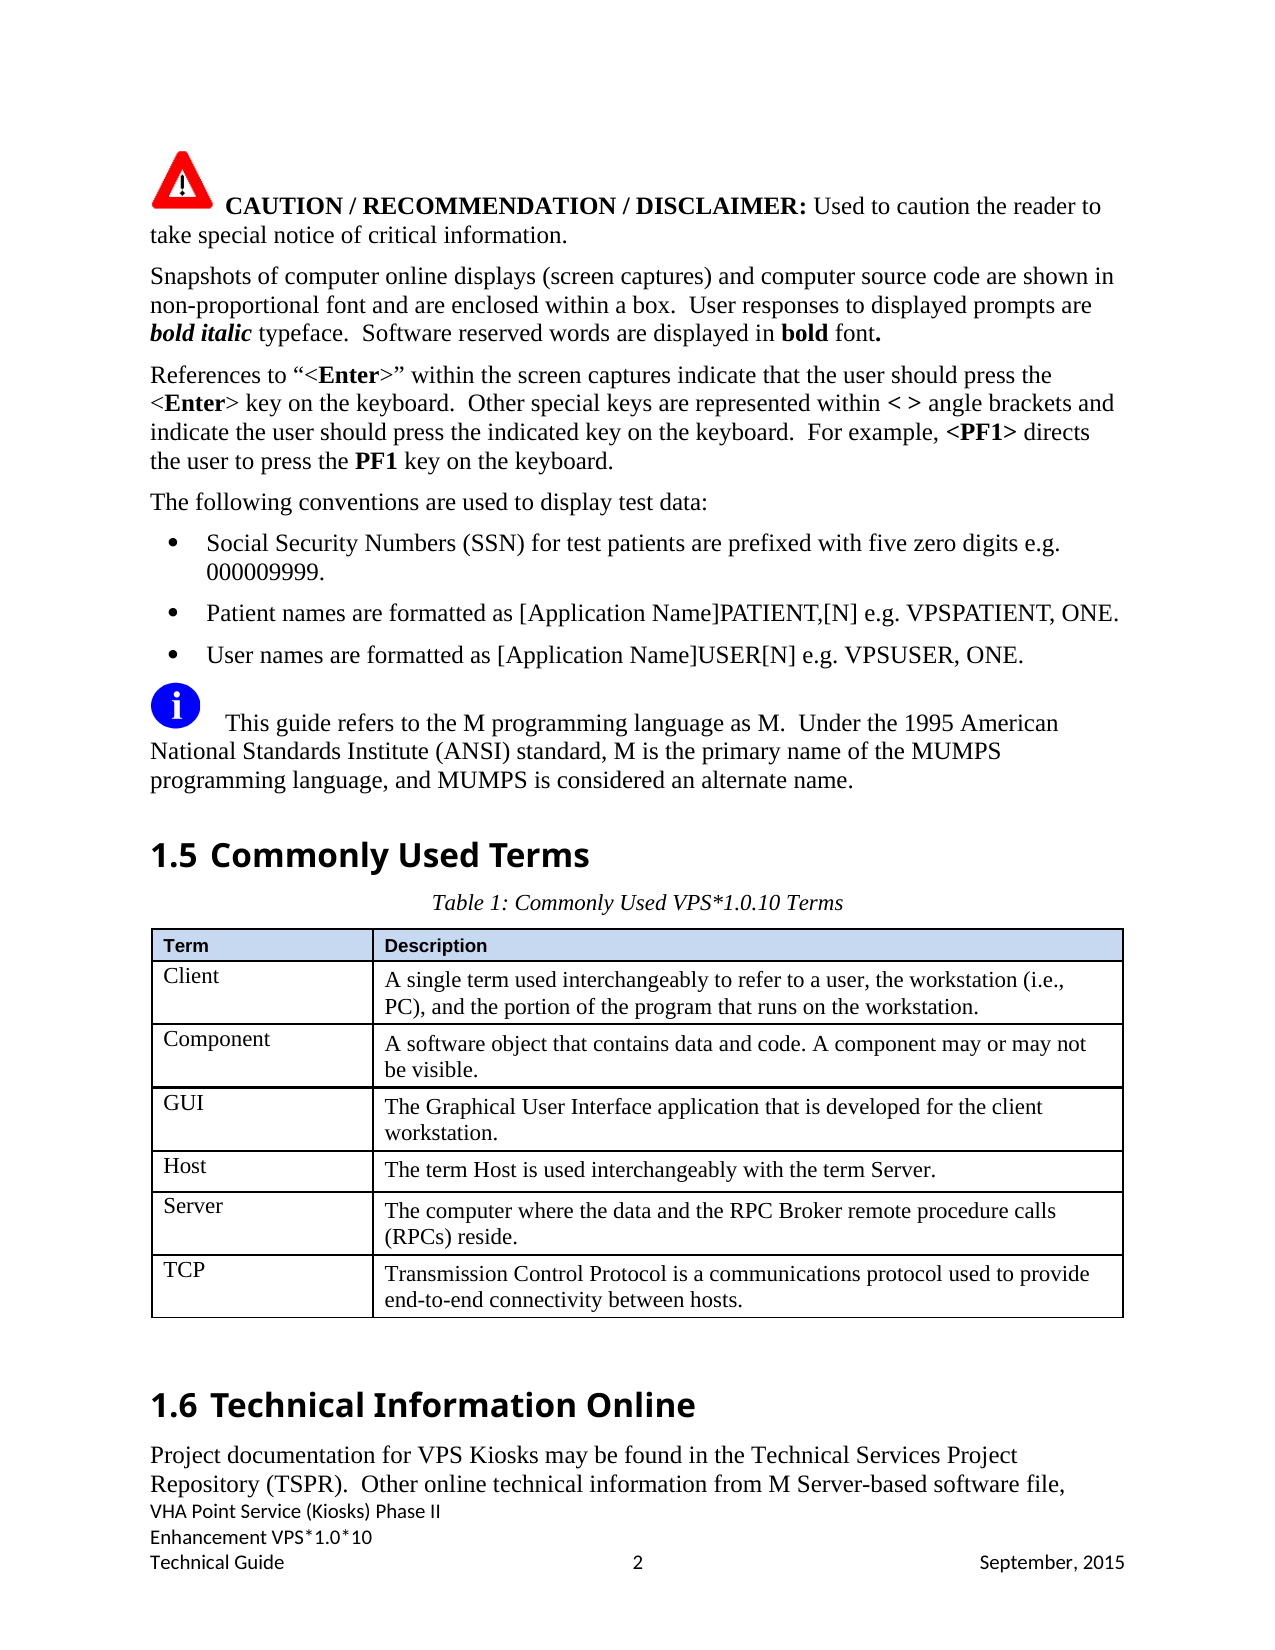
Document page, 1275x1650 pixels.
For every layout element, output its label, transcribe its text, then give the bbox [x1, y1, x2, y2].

table_cell Transmission Control Protocol is a communications protocol used to provide end-to-end connectivity between hosts. [374, 1256, 1122, 1317]
table_header Term [153, 930, 372, 960]
list Patient names are formatted as [Application Name]PATIENT,[N] e.g. VPSPATIENT, ONE. [169, 598, 1125, 627]
picture [150, 147, 218, 215]
table_cell Client [153, 962, 372, 1023]
table_cell Host [153, 1152, 372, 1191]
table_cell The term Host is used interchangeably with the term Server. [374, 1152, 1122, 1191]
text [150, 1440, 1125, 1498]
list Social Security Numbers (SSN) for test patients are prefixed with five zero digits e.g. 000009999. [169, 528, 1125, 586]
subtitle Technical Information Online [150, 1382, 1125, 1428]
text References to “<Enter>” within the screen captures indicate that the user should press the <Enter> key on the keyboard. Other special keys are represented within < > angle brackets and indicate the user should press the indicated key on the keyboard. For example, <PF1> directs the user to press the PF1 key on the keyboard. [150, 360, 1125, 475]
list User names are formatted as [Application Name]USER[N] e.g. VPSUSER, ONE. [169, 640, 1125, 668]
table_cell A single term used interchangeably to refer to a user, the workstation (i.e., PC), and the portion of the program that runs on the workstation. [374, 962, 1122, 1023]
text CAUTION / RECOMMENDATION / DISCLAIMER: Used to caution the reader to take special notice of critical information. [150, 147, 1125, 248]
table_cell GUI [153, 1089, 372, 1149]
table_cell TCP [153, 1256, 372, 1317]
text Snapshots of computer online displays (screen captures) and computer source code are shown in non-proportional font and are enclosed within a box. User responses to displayed prompts are bold italic typeface. Software reserved words are displayed in bold font. [150, 261, 1125, 347]
text Table 1: Commonly Used VPS*1.0.10 Terms [75, 889, 1200, 916]
table_cell The computer where the data and the RPC Broker remote procedure calls (RPCs) reside. [374, 1193, 1122, 1254]
table_cell A software object that contains data and code. A component may or may not be visible. [374, 1025, 1122, 1086]
picture [150, 681, 200, 731]
table_header Description [374, 930, 1122, 960]
subtitle Commonly Used Terms [150, 831, 1125, 877]
table_cell Component [153, 1025, 372, 1086]
table_cell The Graphical User Interface application that is developed for the client workstation. [374, 1089, 1122, 1149]
text The following conventions are used to display test data: [150, 487, 1125, 516]
table_cell Server [153, 1193, 372, 1254]
text This guide refers to the M programming language as M. Under the 1995 American National Standards Institute (ANSI) standard, M is the primary name of the MUMPS programming language, and MUMPS is considered an alternate name. [150, 681, 1125, 794]
